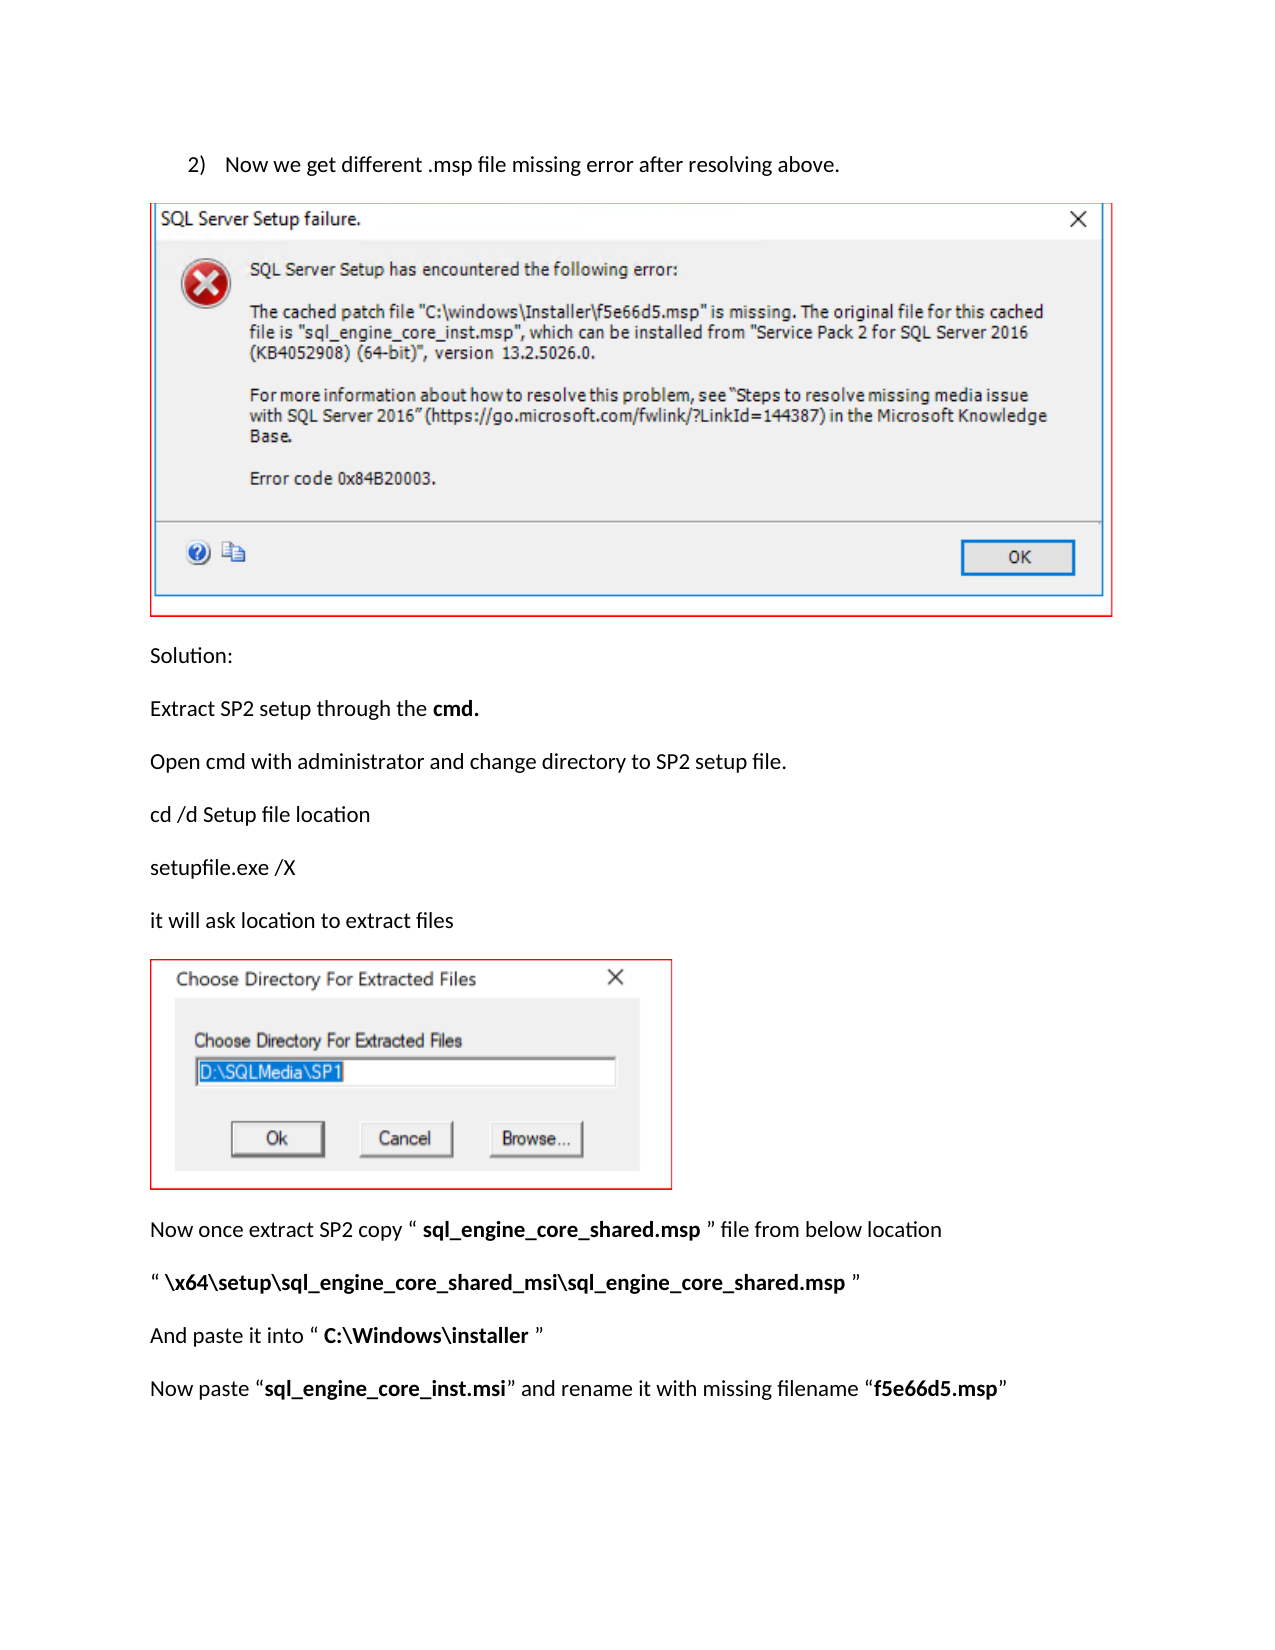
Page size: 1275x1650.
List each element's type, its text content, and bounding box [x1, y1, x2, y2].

text cd /d Setup file location [150, 800, 1125, 828]
text setupfile.exe /X [150, 853, 1125, 881]
text Extract SP2 setup through the cmd. [150, 694, 1125, 722]
text “ \x64\setup\sql_engine_core_shared_msi\sql_engine_core_shared.msp ” [150, 1268, 1125, 1296]
text And paste it into “ C:\Windows\installer ” [150, 1321, 1125, 1349]
text Now once extract SP2 copy “ sql_engine_core_shared.msp ” file from below location [150, 1215, 1125, 1243]
text Open cmd with administrator and change directory to SP2 setup file. [150, 747, 1125, 775]
picture [150, 203, 1113, 617]
text it will ask location to extract files [150, 906, 1125, 934]
text Now paste “sql_engine_core_inst.msi” and rename it with missing filename “f5e66d5.msp” [150, 1374, 1125, 1402]
text Solution: [150, 641, 1125, 669]
picture [150, 959, 673, 1190]
list Now we get different .msp file missing error after resolving above. [187, 150, 1125, 178]
